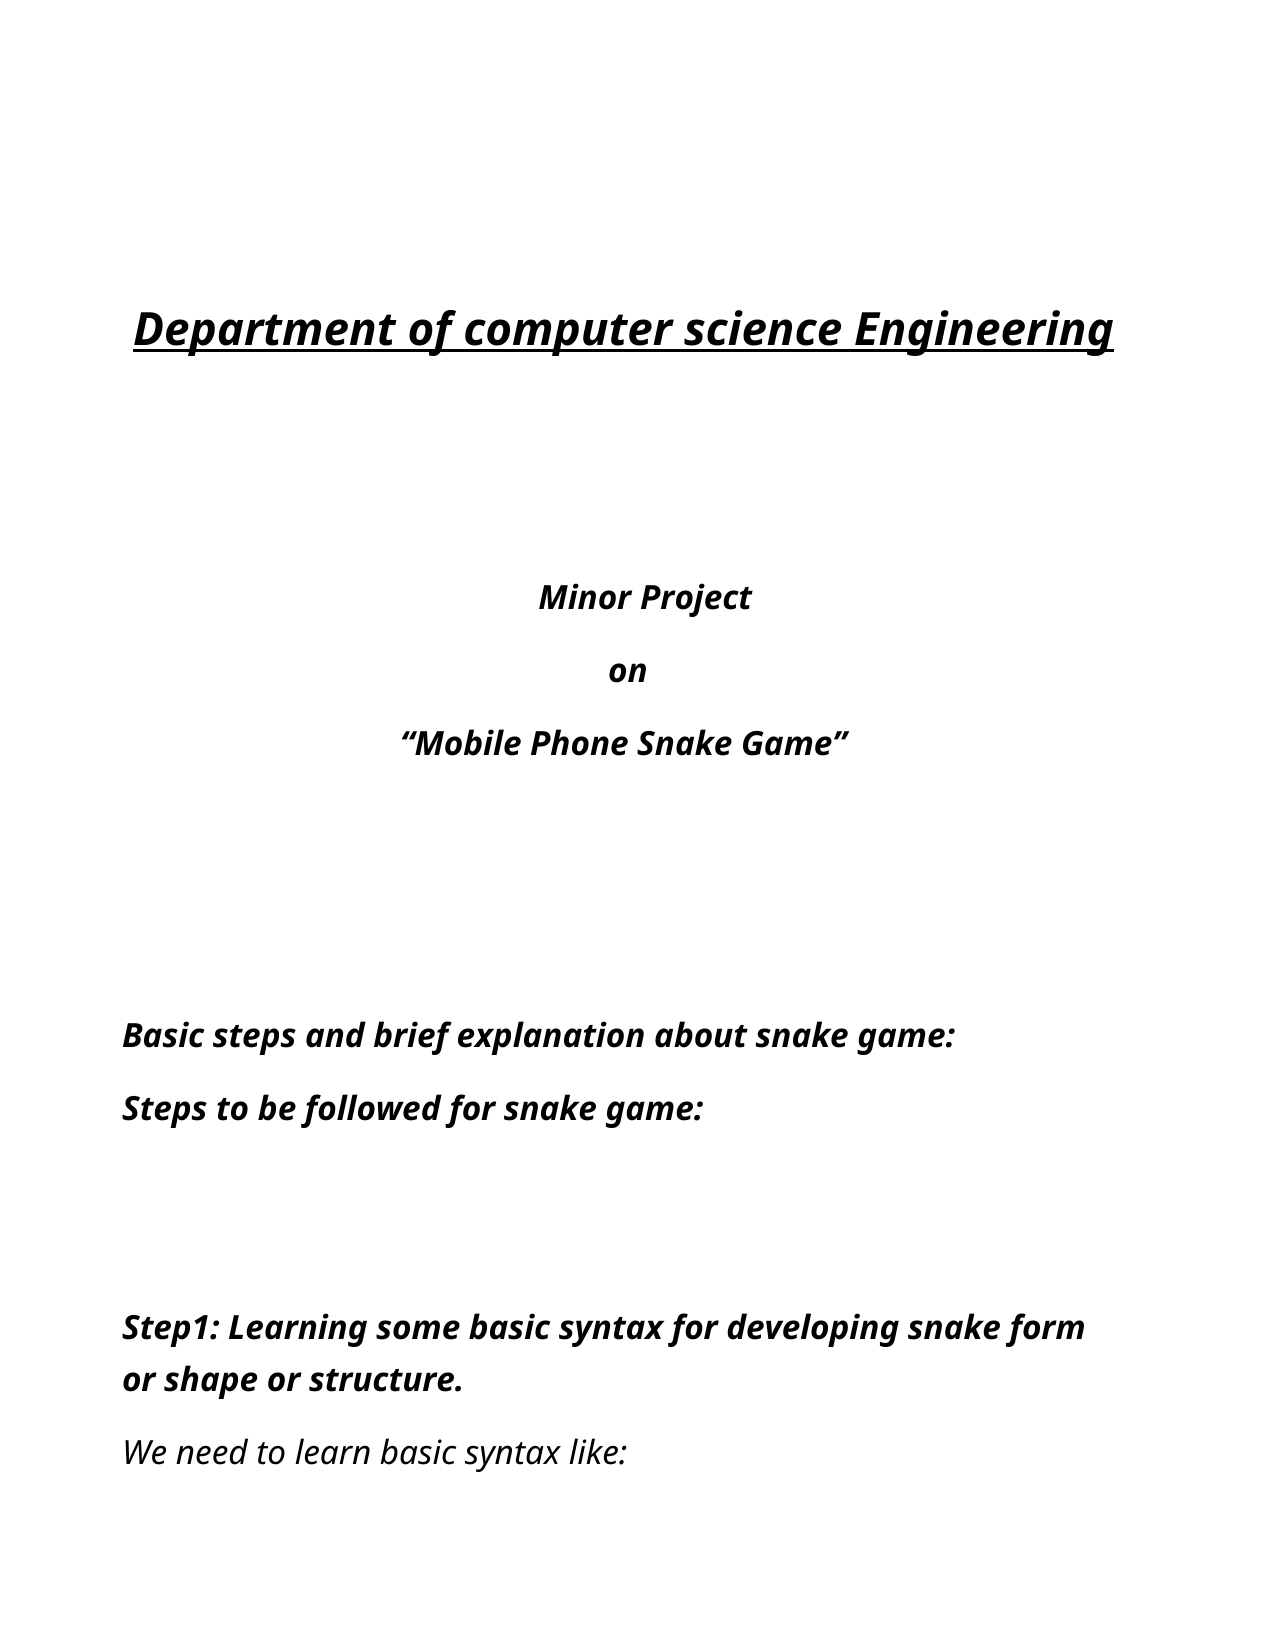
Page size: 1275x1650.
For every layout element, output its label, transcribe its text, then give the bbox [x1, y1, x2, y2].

text “Mobile Phone Snake Game” [122, 719, 1125, 765]
text Steps to be followed for snake game: [122, 1085, 1125, 1130]
text on [122, 647, 1125, 692]
text Basic steps and brief explanation about snake game: [122, 1012, 1125, 1057]
text We need to learn basic syntax like: [122, 1429, 1125, 1474]
text Minor Project [122, 573, 1125, 619]
text Department of computer science Engineering [122, 296, 1125, 358]
text Step1: Learning some basic syntax for developing snake form or shape or structure. [122, 1304, 1125, 1401]
